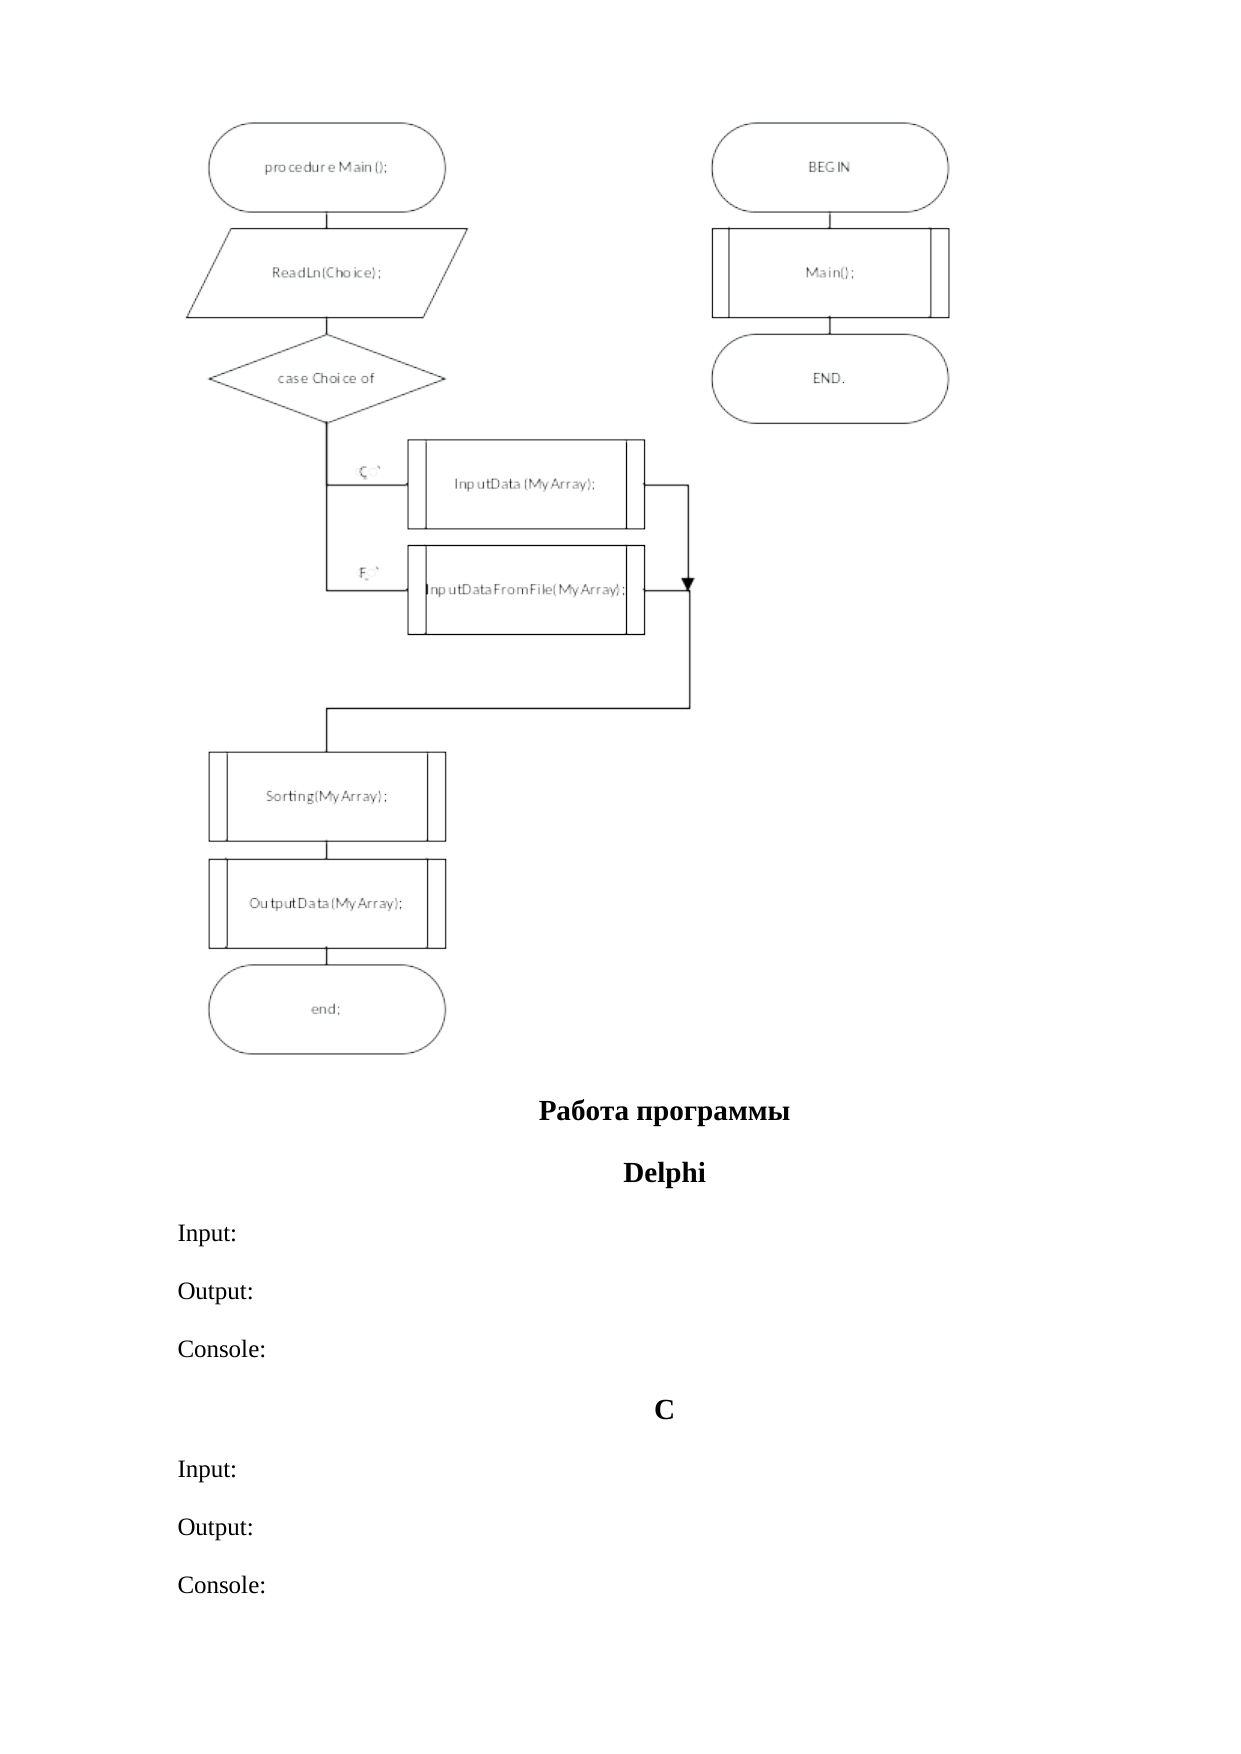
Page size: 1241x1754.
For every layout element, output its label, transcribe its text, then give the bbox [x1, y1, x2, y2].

text Console: [177, 1570, 1152, 1599]
text Output: [177, 1276, 1152, 1305]
text Input: [177, 1218, 1152, 1247]
text Console: [177, 1334, 1152, 1363]
text Delphi [177, 1155, 1152, 1189]
text Output: [177, 1512, 1152, 1541]
text C [177, 1392, 1152, 1425]
text Работа программы [177, 1093, 1152, 1126]
text Input: [177, 1454, 1152, 1483]
